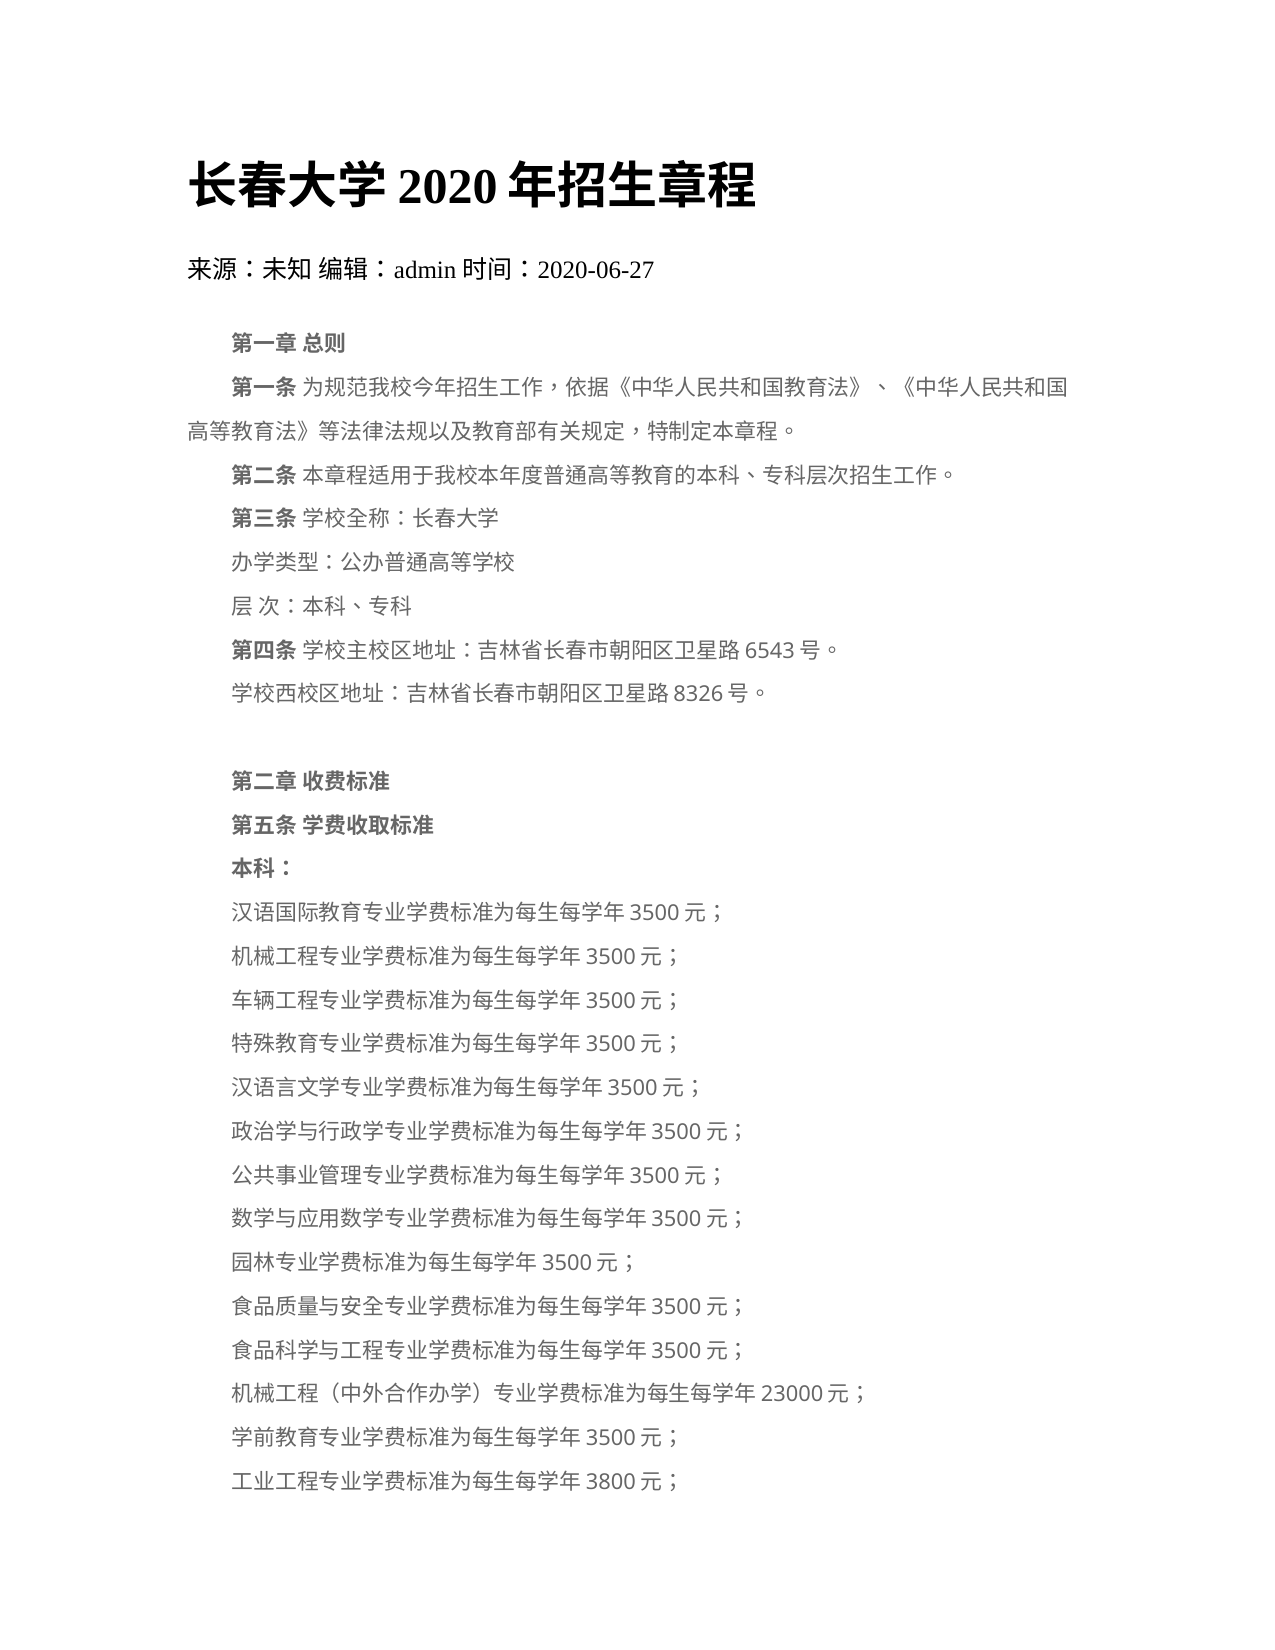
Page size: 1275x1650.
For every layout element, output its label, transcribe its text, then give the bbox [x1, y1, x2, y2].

text 食品科学与工程专业学费标准为每生每学年3500元； [187, 1321, 1087, 1364]
text 学前教育专业学费标准为每生每学年3500元； [187, 1408, 1087, 1452]
text 园林专业学费标准为每生每学年3500元； [187, 1233, 1087, 1277]
text 公共事业管理专业学费标准为每生每学年3500元； [187, 1146, 1087, 1189]
text 办学类型：公办普通高等学校 [187, 533, 1087, 577]
text 机械工程专业学费标准为每生每学年3500元； [187, 927, 1087, 971]
text 第二条 本章程适用于我校本年度普通高等教育的本科、专科层次招生工作。 [187, 446, 1087, 489]
text 第一条 为规范我校今年招生工作，依据《中华人民共和国教育法》、《中华人民共和国高等教育法》等法律法规以及教育部有关规定，特制定本章程。 [187, 358, 1087, 446]
text 数学与应用数学专业学费标准为每生每学年3500元； [187, 1189, 1087, 1233]
text 工业工程专业学费标准为每生每学年3800元； [187, 1452, 1087, 1496]
subtitle 长春大学2020年招生章程 [187, 150, 1087, 218]
text 汉语言文学专业学费标准为每生每学年3500元； [187, 1058, 1087, 1102]
text 来源：未知 编辑：admin 时间：2020-06-27 [187, 252, 1087, 286]
text 车辆工程专业学费标准为每生每学年3500元； [187, 971, 1087, 1014]
text 机械工程（中外合作办学）专业学费标准为每生每学年23000元； [187, 1364, 1087, 1408]
text 第五条 学费收取标准 [187, 796, 1087, 839]
text 食品质量与安全专业学费标准为每生每学年3500元； [187, 1277, 1087, 1321]
text 第二章 收费标准 [187, 752, 1087, 796]
text 特殊教育专业学费标准为每生每学年3500元； [187, 1014, 1087, 1058]
text 汉语国际教育专业学费标准为每生每学年3500元； [187, 883, 1087, 927]
text 第一章 总则 [187, 314, 1087, 358]
text 政治学与行政学专业学费标准为每生每学年3500元； [187, 1102, 1087, 1146]
text 本科： [187, 839, 1087, 883]
text 学校西校区地址：吉林省长春市朝阳区卫星路8326号。 [187, 664, 1087, 708]
text 第三条 学校全称：长春大学 [187, 489, 1087, 533]
text 层 次：本科、专科 [187, 577, 1087, 621]
text 第四条 学校主校区地址：吉林省长春市朝阳区卫星路6543号。 [187, 621, 1087, 664]
